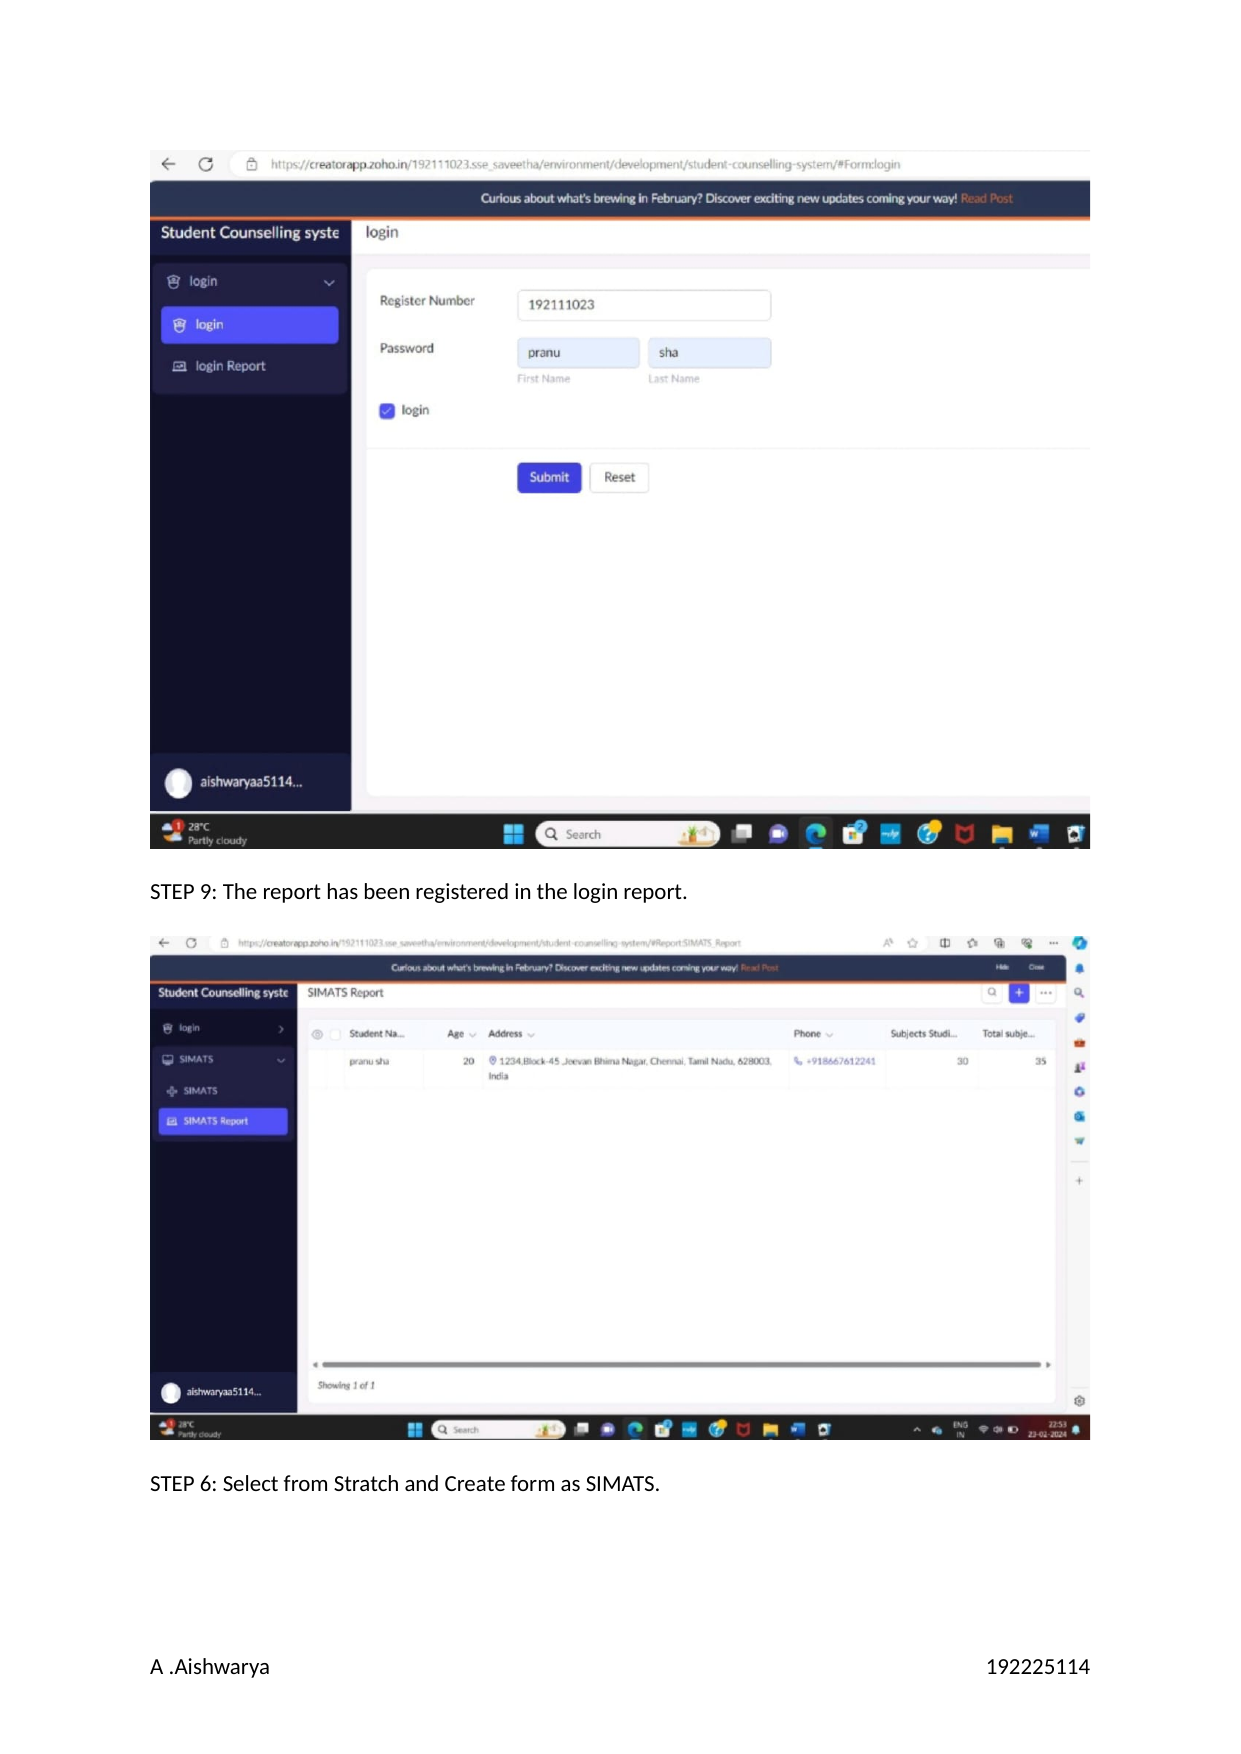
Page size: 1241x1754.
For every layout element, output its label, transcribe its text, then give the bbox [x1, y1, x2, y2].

text STEP 6: Select from Stratch and Create form as SIMATS. [150, 1469, 1090, 1497]
picture [150, 936, 1091, 1440]
picture [150, 150, 1091, 849]
text STEP 9: The report has been registered in the login report. [150, 877, 1090, 905]
